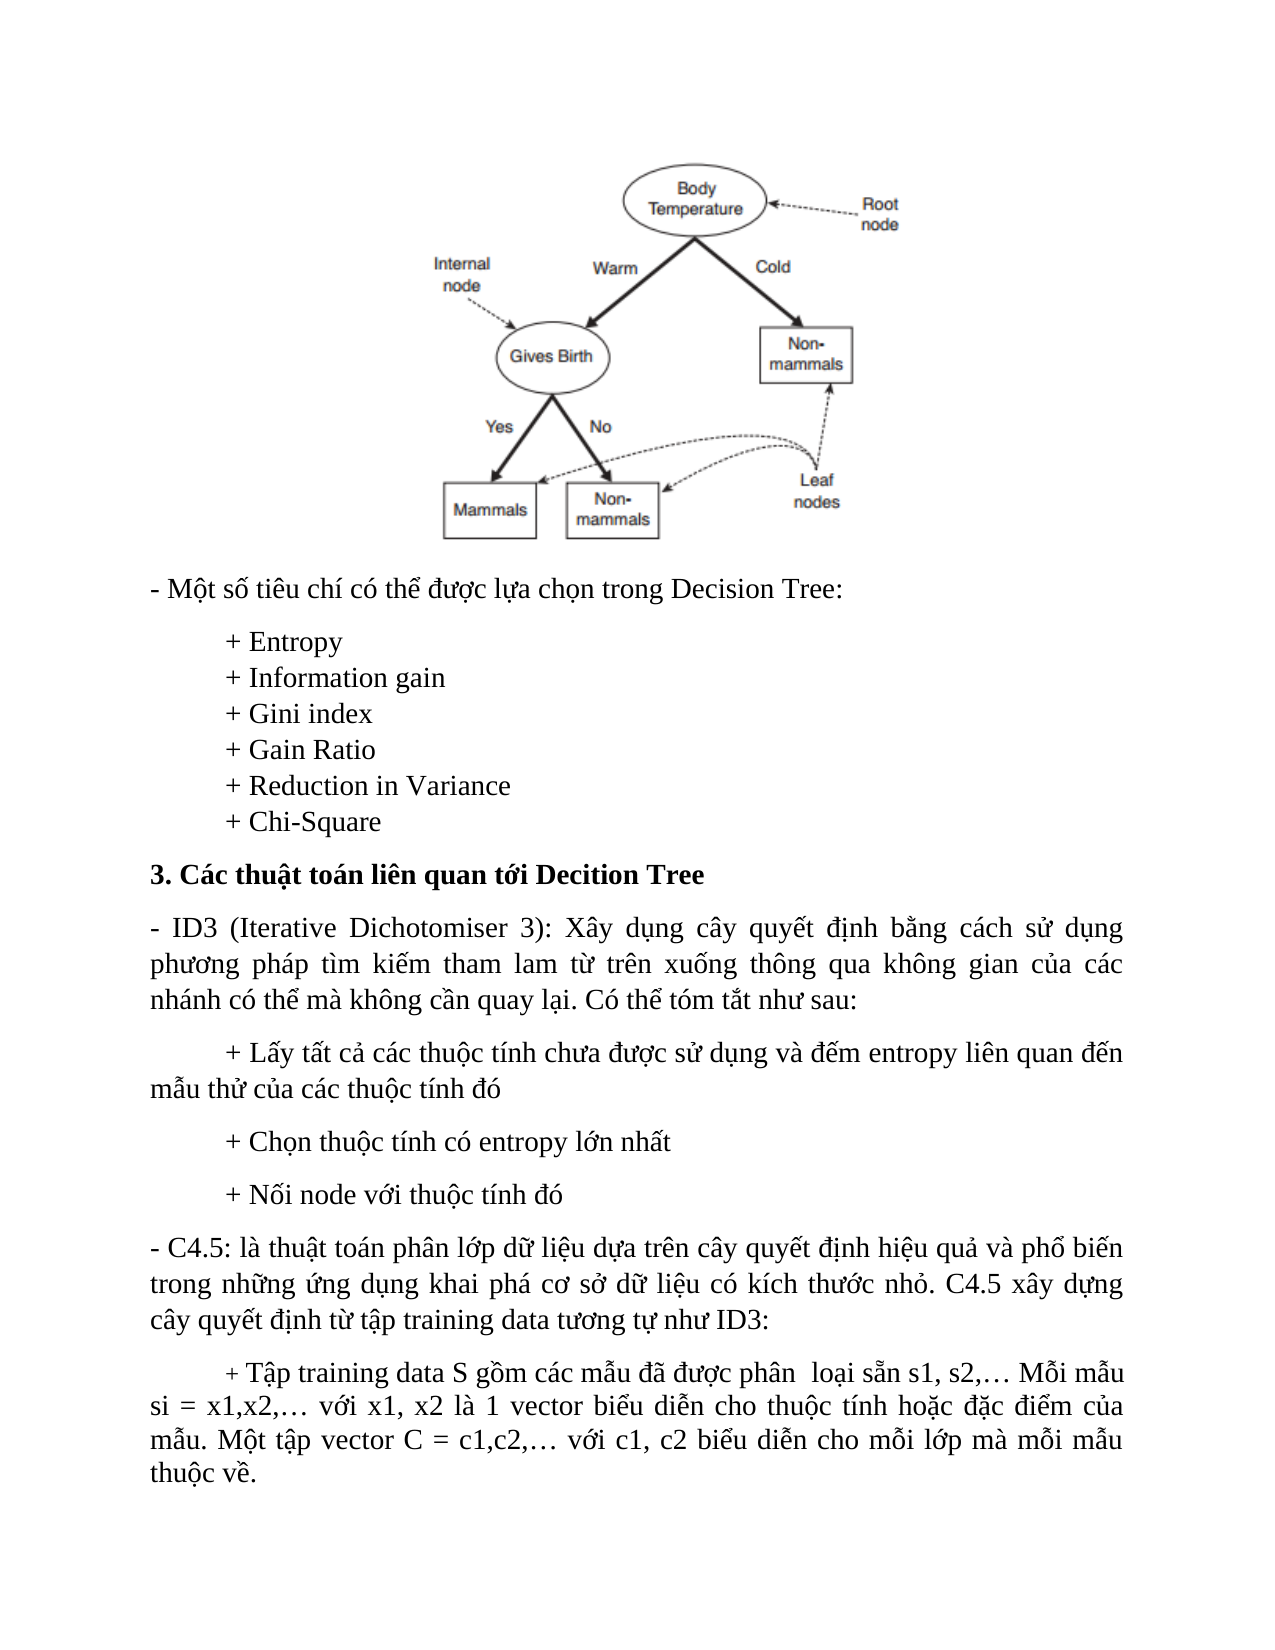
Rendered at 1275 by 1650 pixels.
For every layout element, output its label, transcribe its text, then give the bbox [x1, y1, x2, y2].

text + Tập training data S gồm các mẫu đã được phân loại sẵn s1, s2,… Mỗi mẫu si = x1,x2,… với x1, x2 là 1 vector biểu diễn cho thuộc tính hoặc đặc điểm của mẫu. Một tập vector C = c1,c2,… với c1, c2 biểu diễn cho mỗi lớp mà mỗi mẫu thuộc về. [150, 1355, 1125, 1489]
text + Nối node với thuộc tính đó [150, 1177, 1125, 1210]
text - ID3 (Iterative Dichotomiser 3): Xây dụng cây quyết định bằng cách sử dụng phương pháp tìm kiếm tham lam từ trên xuống thông qua không gian của các nhánh có thể mà không cần quay lại. Có thể tóm tắt như sau: [150, 910, 1125, 1016]
picture [318, 150, 957, 552]
text - Một số tiêu chí có thể được lựa chọn trong Decision Tree: [150, 571, 1125, 604]
text + Chọn thuộc tính có entropy lớn nhất [150, 1124, 1125, 1158]
text - C4.5: là thuật toán phân lớp dữ liệu dựa trên cây quyết định hiệu quả và phổ biến trong những ứng dụng khai phá cơ sở dữ liệu có kích thước nhỏ. C4.5 xây dựng cây quyết định từ tập training data tương tự như ID3: [150, 1230, 1125, 1336]
text + Entropy + Information gain + Gini index + Gain Ratio + Reduction in Variance + Chi-Square [225, 624, 1125, 838]
text 3. Các thuật toán liên quan tới Decition Tree [150, 857, 1125, 891]
text + Lấy tất cả các thuộc tính chưa được sử dụng và đếm entropy liên quan đến mẫu thử của các thuộc tính đó [150, 1035, 1125, 1105]
